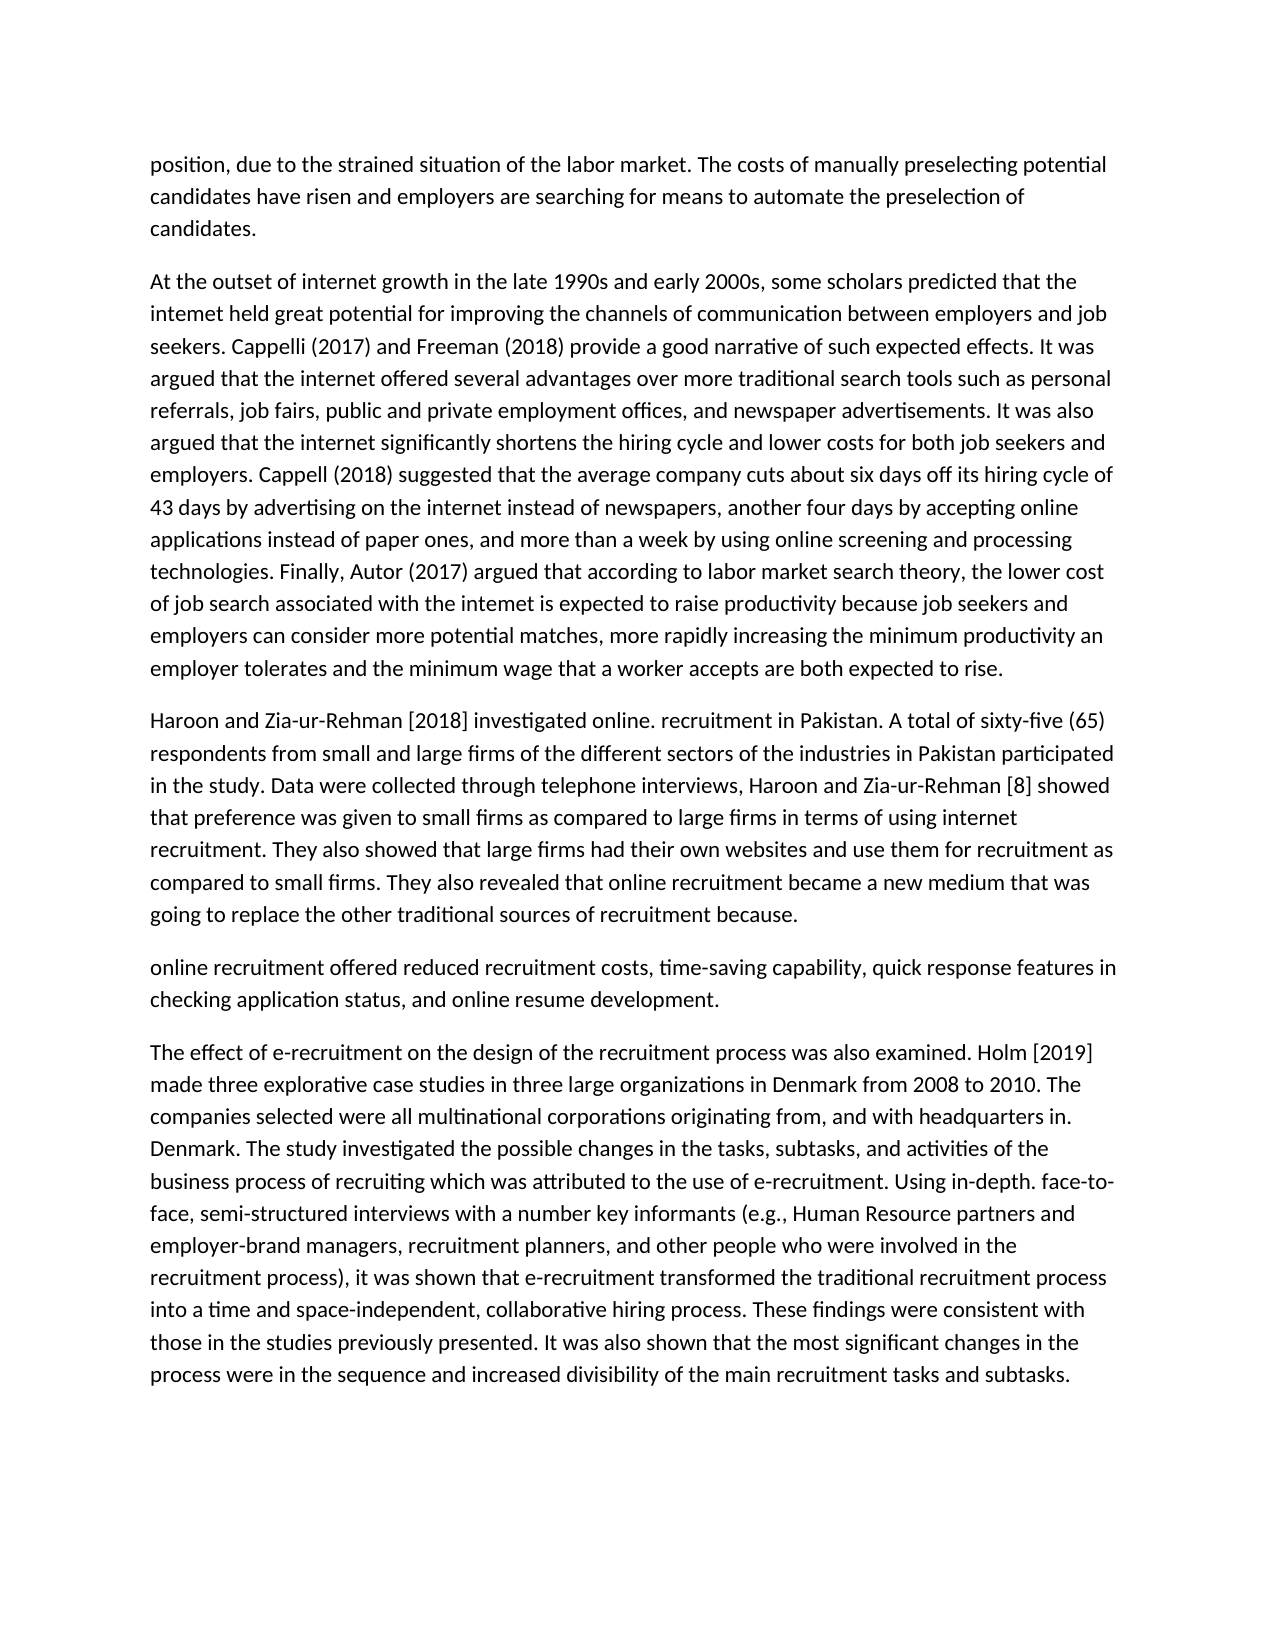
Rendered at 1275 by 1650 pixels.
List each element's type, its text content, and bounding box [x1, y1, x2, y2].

text Haroon and Zia-ur-Rehman [2018] investigated online. recruitment in Pakistan. A total of sixty-five (65) respondents from small and large firms of the different sectors of the industries in Pakistan participated in the study. Data were collected through telephone interviews, Haroon and Zia-ur-Rehman [8] showed that preference was given to small firms as compared to large firms in terms of using internet recruitment. They also showed that large firms had their own websites and use them for recruitment as compared to small firms. They also revealed that online recruitment became a new medium that was going to replace the other traditional sources of recruitment because. [150, 707, 1125, 928]
text The effect of e-recruitment on the design of the recruitment process was also examined. Holm [2019] made three explorative case studies in three large organizations in Denmark from 2008 to 2010. The companies selected were all multinational corporations originating from, and with headquarters in. Denmark. The study investigated the possible changes in the tasks, subtasks, and activities of the business process of recruiting which was attributed to the use of e-recruitment. Using in-depth. face-to-face, semi-structured interviews with a number key informants (e.g., Human Resource partners and employer-brand managers, recruitment planners, and other people who were involved in the recruitment process), it was shown that e-recruitment transformed the traditional recruitment process into a time and space-independent, collaborative hiring process. These findings were consistent with those in the studies previously presented. It was also shown that the most significant changes in the process were in the sequence and increased divisibility of the main recruitment tasks and subtasks. [150, 1038, 1125, 1388]
text At the outset of internet growth in the late 1990s and early 2000s, some scholars predicted that the intemet held great potential for improving the channels of communication between employers and job seekers. Cappelli (2017) and Freeman (2018) provide a good narrative of such expected effects. It was argued that the internet offered several advantages over more traditional search tools such as personal referrals, job fairs, public and private employment offices, and newspaper advertisements. It was also argued that the internet significantly shortens the hiring cycle and lower costs for both job seekers and employers. Cappell (2018) suggested that the average company cuts about six days off its hiring cycle of 43 days by advertising on the internet instead of newspapers, another four days by accepting online applications instead of paper ones, and more than a week by using online screening and processing technologies. Finally, Autor (2017) argued that according to labor market search theory, the lower cost of job search associated with the intemet is expected to raise productivity because job seekers and employers can consider more potential matches, more rapidly increasing the minimum productivity an employer tolerates and the minimum wage that a worker accepts are both expected to rise. [150, 267, 1125, 682]
text online recruitment offered reduced recruitment costs, time-saving capability, quick response features in checking application status, and online resume development. [150, 953, 1125, 1013]
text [150, 150, 1125, 242]
